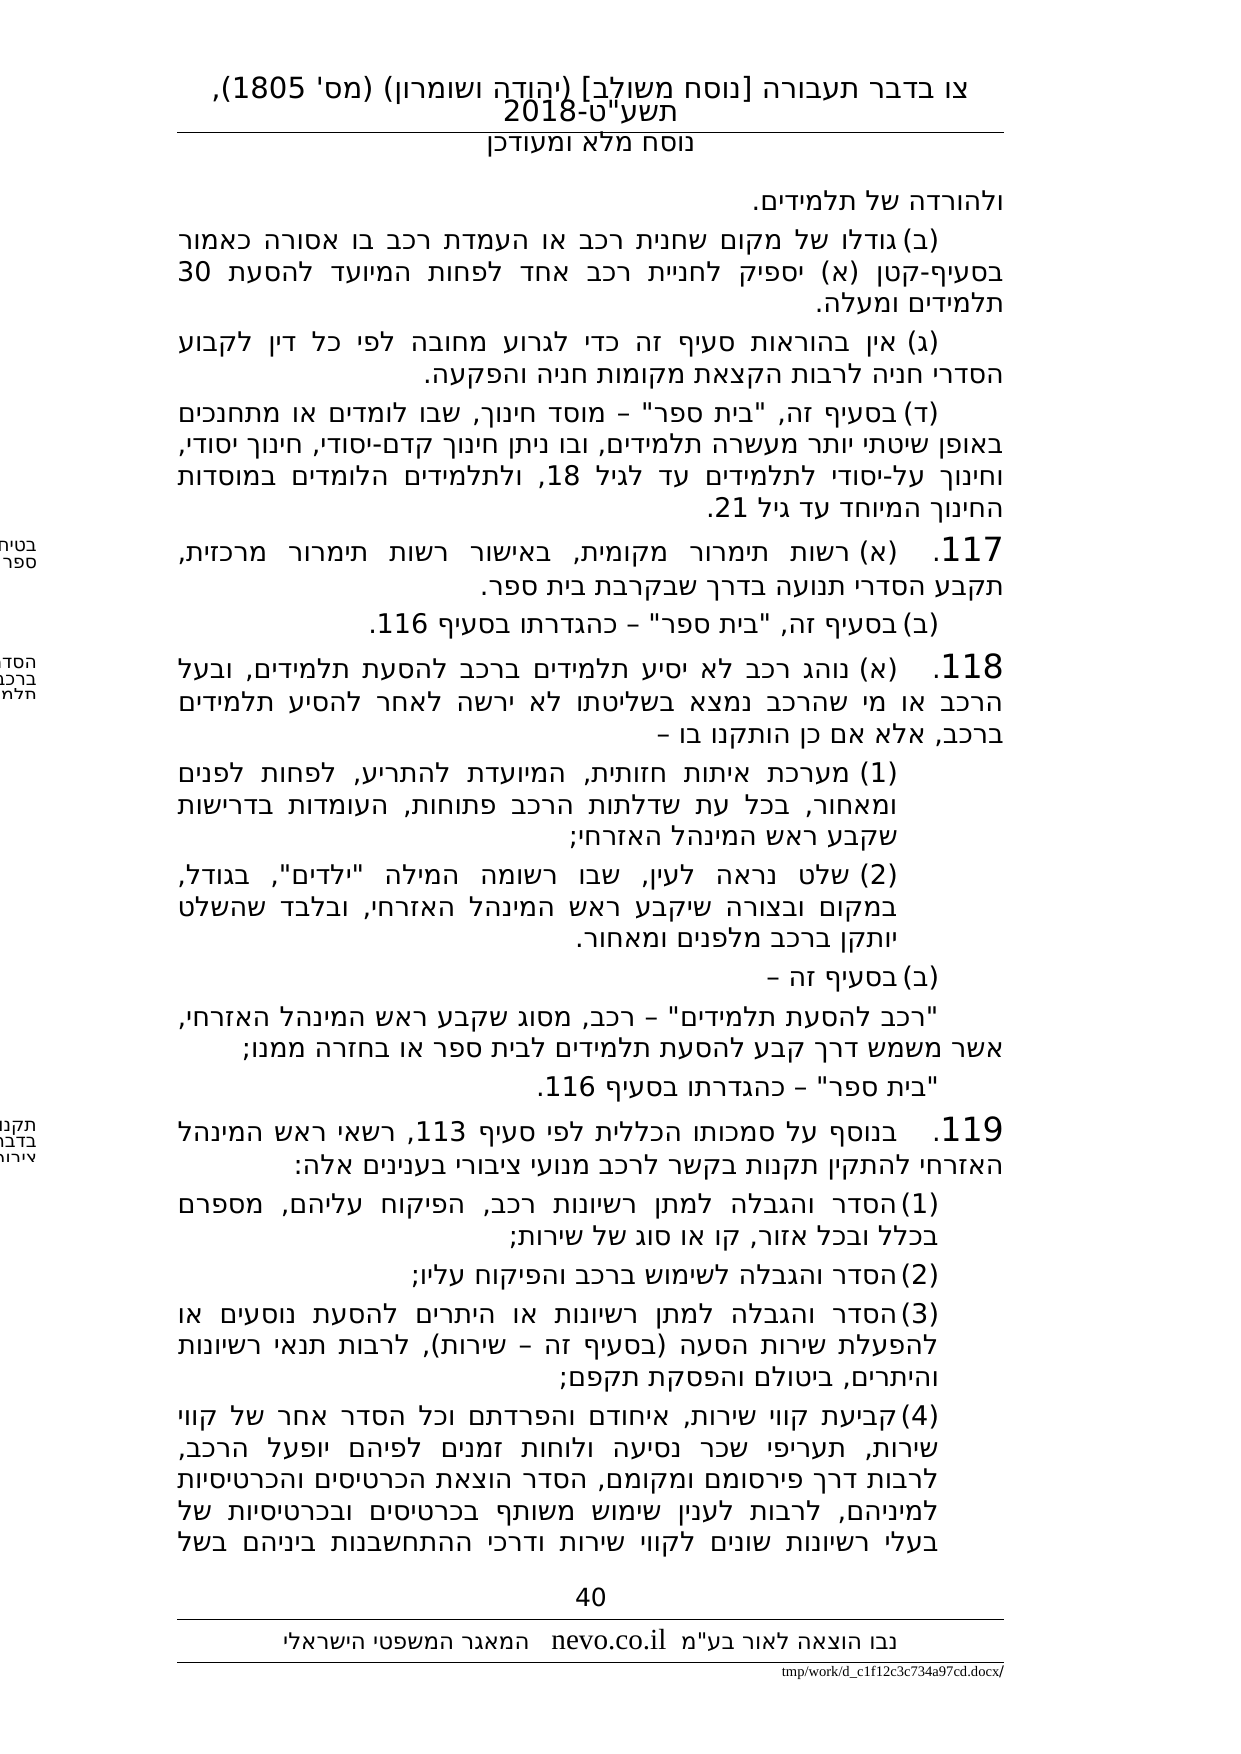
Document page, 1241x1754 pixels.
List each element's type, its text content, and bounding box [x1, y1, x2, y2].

text (ב) גודלו של מקום שחנית רכב או העמדת רכב בו אסורה כאמור בסעיף-קטן (א) יספיק לחניית רכב אחד לפחות המיועד להסעת 30 תלמידים ומעלה. [177, 224, 1004, 319]
text (2) שלט נראה לעין, שבו רשומה המילה "ילדים", בגודל, במקום ובצורה שיקבע ראש המינהל האזרחי, ובלבד שהשלט יותקן ברכב מלפנים ומאחור. [177, 859, 898, 954]
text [177, 1400, 939, 1558]
text (1) מערכת איתות חזותית, המיועדת להתריע, לפחות לפנים ומאחור, בכל עת שדלתות הרכב פתוחות, העומדות בדרישות שקבע ראש המינהל האזרחי; [177, 757, 898, 852]
text "בית ספר" – כהגדרתו בסעיף 116. [177, 1071, 1004, 1103]
text (ד) בסעיף זה, "בית ספר" – מוסד חינוך, שבו לומדים או מתחנכים באופן שיטתי יותר מעשרה תלמידים, ובו ניתן חינוך קדם-יסודי, חינוך יסודי, וחינוך על-יסודי לתלמידים עד לגיל 18, ולתלמידים הלומדים במוסדות החינוך המיוחד עד גיל 21. [177, 397, 1004, 523]
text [177, 185, 1004, 217]
text 119. בנוסף על סמכותו הכללית לפי סעיף 113, רשאי ראש המינהל האזרחי להתקין תקנות בקשר לרכב מנועי ציבורי בענינים אלה: [177, 1111, 1004, 1181]
text (ג) אין בהוראות סעיף זה כדי לגרוע מחובה לפי כל דין לקבוע הסדרי חניה לרבות הקצאת מקומות חניה והפקעה. [177, 327, 1004, 390]
text (3) הסדר והגבלה למתן רשיונות או היתרים להסעת נוסעים או להפעלת שירות הסעה (בסעיף זה – שירות), לרבות תנאי רשיונות והיתרים, ביטולם והפסקת תקפם; [177, 1298, 939, 1393]
text 118. (א) נוהג רכב לא יסיע תלמידים ברכב להסעת תלמידים, ובעל הרכב או מי שהרכב נמצא בשליטתו לא ירשה לאחר להסיע תלמידים ברכב, אלא אם כן הותקנו בו – [177, 648, 1004, 750]
text "רכב להסעת תלמידים" – רכב, מסוג שקבע ראש המינהל האזרחי, אשר משמש דרך קבע להסעת תלמידים לבית ספר או בחזרה ממנו; [177, 1001, 1004, 1064]
text (2) הסדר והגבלה לשימוש ברכב והפיקוח עליו; [177, 1259, 939, 1291]
text (ב) בסעיף זה, "בית ספר" – כהגדרתו בסעיף 116. [177, 609, 1004, 640]
text (ב) בסעיף זה – [177, 962, 1004, 993]
text (1) הסדר והגבלה למתן רשיונות רכב, הפיקוח עליהם, מספרם בכלל ובכל אזור, קו או סוג של שירות; [177, 1188, 939, 1252]
text 117. (א) רשות תימרור מקומית, באישור רשות תימרור מרכזית, תקבע הסדרי תנועה בדרך שבקרבת בית ספר. [177, 531, 1004, 601]
